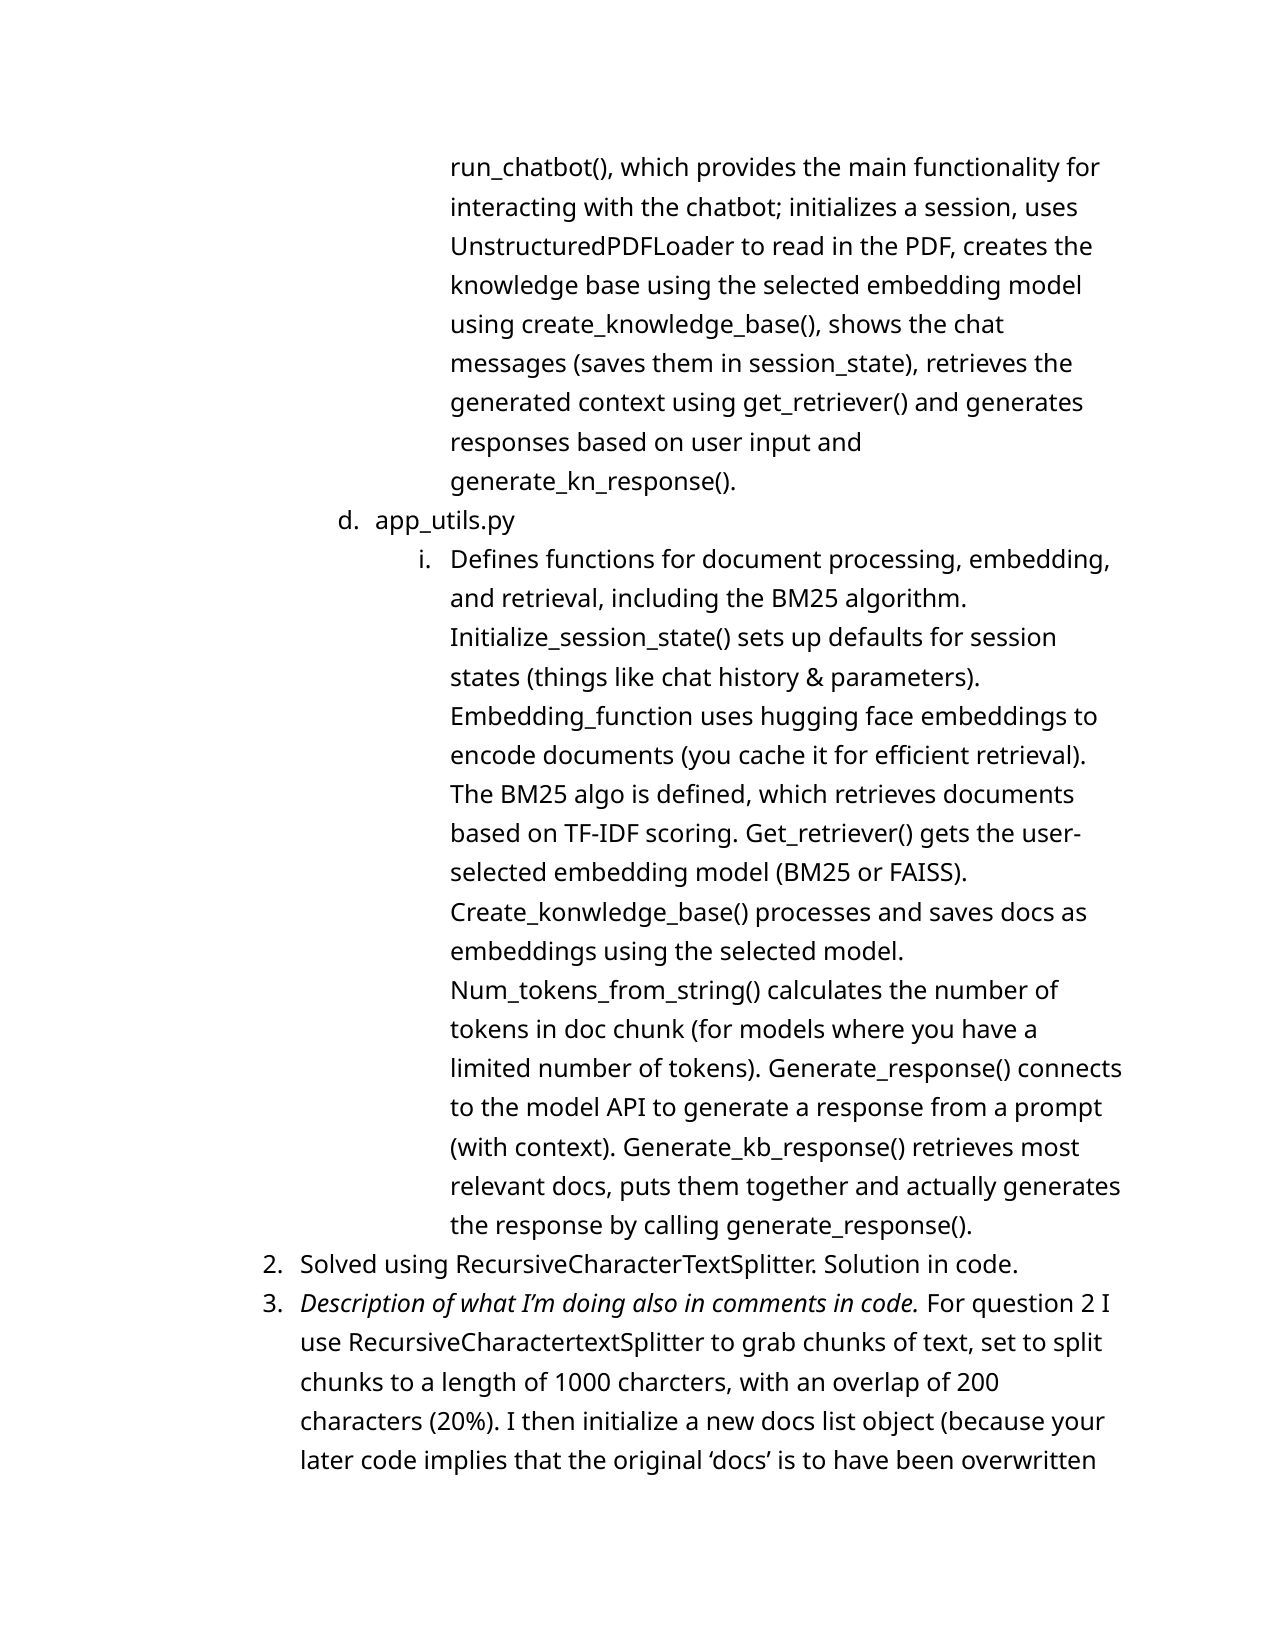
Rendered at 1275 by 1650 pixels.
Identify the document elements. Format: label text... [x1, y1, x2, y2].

list Defines functions for document processing, embedding, and retrieval, including the BM25 algorithm. Initialize_session_state() sets up defaults for session states (things like chat history & parameters). Embedding_function uses hugging face embeddings to encode documents (you cache it for efficient retrieval). The BM25 algo is defined, which retrieves documents based on TF-IDF scoring. Get_retriever() gets the user-selected embedding model (BM25 or FAISS). Create_konwledge_base() processes and saves docs as embeddings using the selected model. Num_tokens_from_string() calculates the number of tokens in doc chunk (for models where you have a limited number of tokens). Generate_response() connects to the model API to generate a response from a prompt (with context). Generate_kb_response() retrieves most relevant docs, puts them together and actually generates the response by calling generate_response(). [431, 542, 1125, 1242]
list Solved using RecursiveCharacterTextSplitter. Solution in code. [262, 1247, 1125, 1281]
list app_utils.py [337, 502, 1125, 537]
